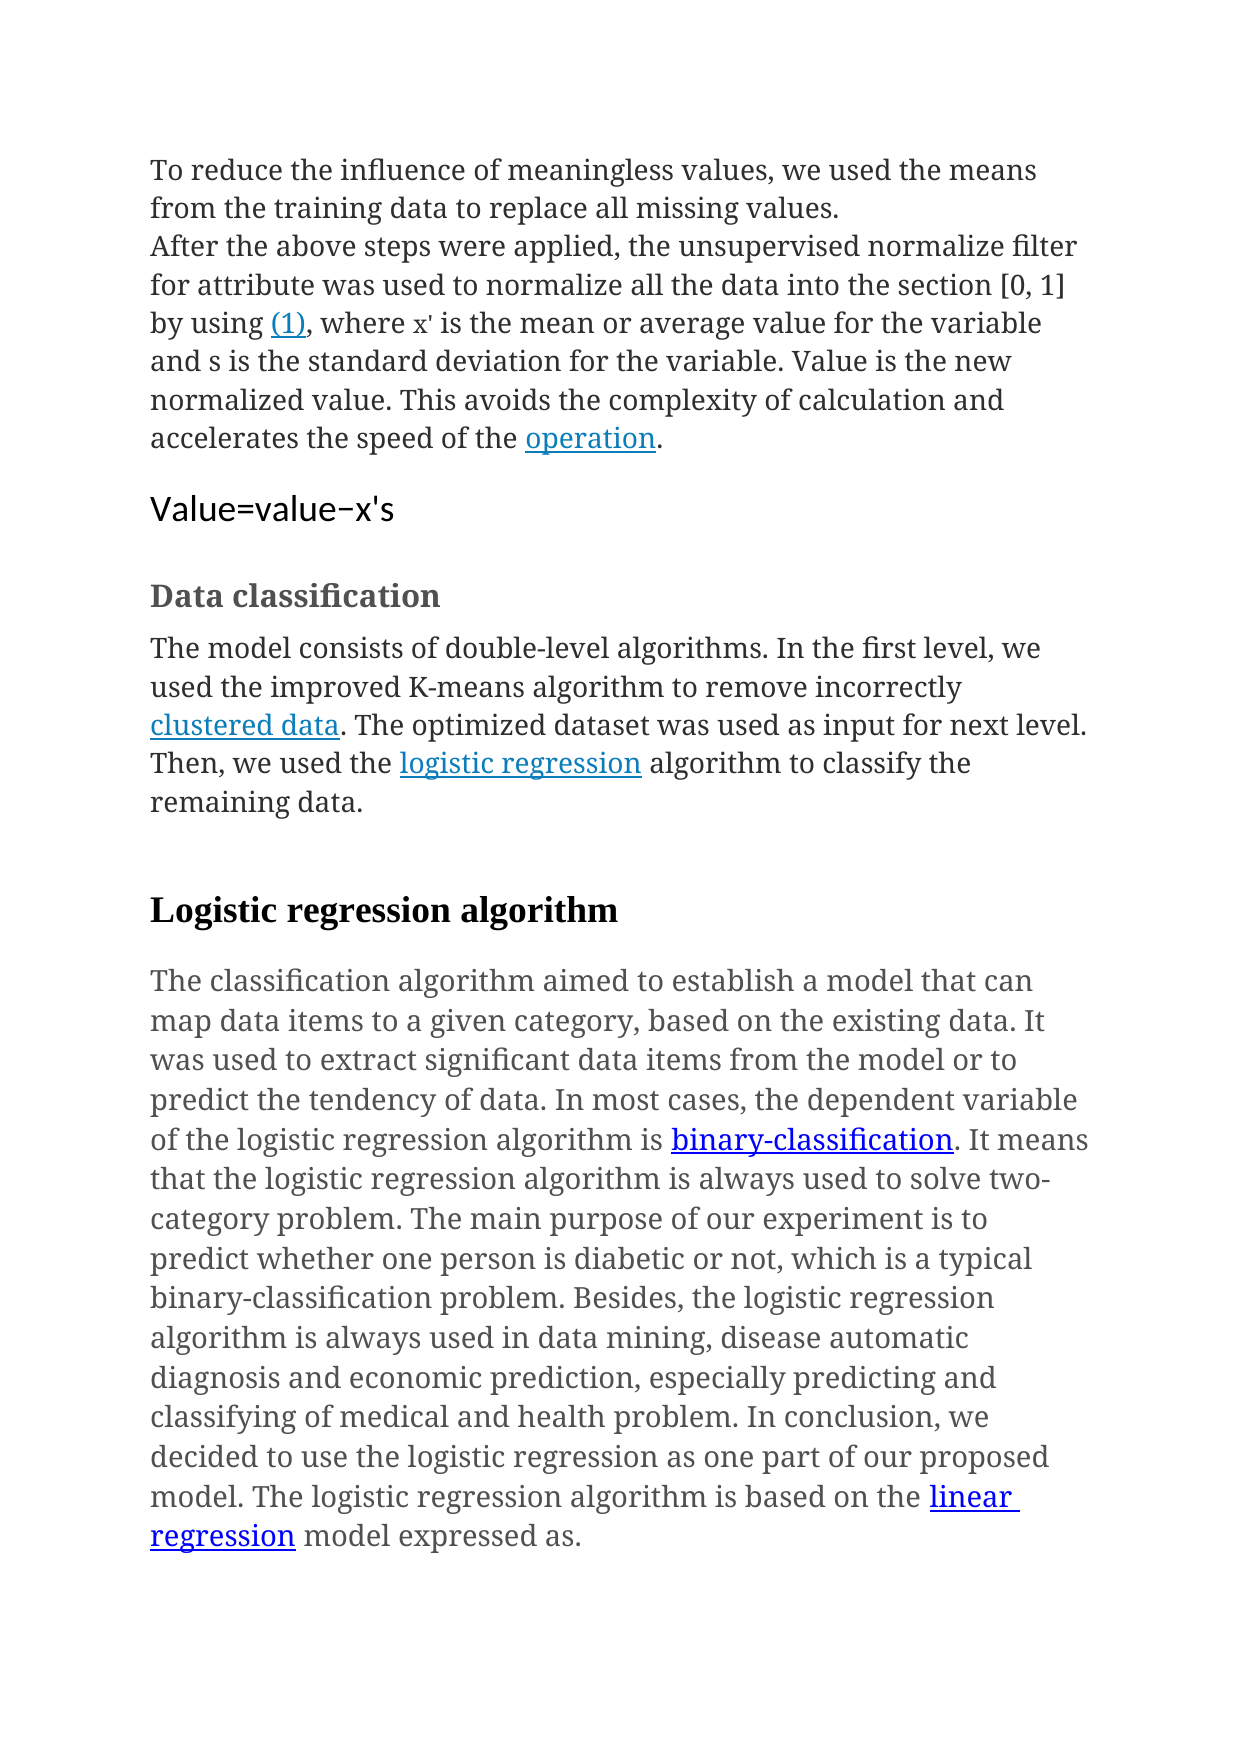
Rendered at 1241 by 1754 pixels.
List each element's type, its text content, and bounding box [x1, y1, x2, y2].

text Value=value−x's [150, 485, 1090, 531]
subtitle Data classification [150, 572, 1090, 616]
subtitle Logistic regression algorithm [150, 888, 1090, 931]
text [150, 150, 1090, 227]
text The classification algorithm aimed to establish a model that can map data items to a given category, based on the existing data. It was used to extract significant data items from the model or to predict the tendency of data. In most cases, the dependent variable of the logistic regression algorithm is binary-classification. It means that the logistic regression algorithm is always used to solve two-category problem. The main purpose of our experiment is to predict whether one person is diabetic or not, which is a typical binary-classification problem. Besides, the logistic regression algorithm is always used in data mining, disease automatic diagnosis and economic prediction, especially predicting and classifying of medical and health problem. In conclusion, we decided to use the logistic regression as one part of our proposed model. The logistic regression algorithm is based on the linear regression model expressed as. [150, 960, 1090, 1555]
text After the above steps were applied, the unsupervised normalize filter for attribute was used to normalize all the data into the section [0, 1] by using (1), where x' is the mean or average value for the variable and s is the standard deviation for the variable. Value is the new normalized value. This avoids the complexity of calculation and accelerates the speed of the operation. [150, 227, 1090, 457]
text The model consists of double-level algorithms. In the first level, we used the improved K-means algorithm to remove incorrectly clustered data. The optimized dataset was used as input for next level. Then, we used the logistic regression algorithm to classify the remaining data. [150, 629, 1090, 820]
